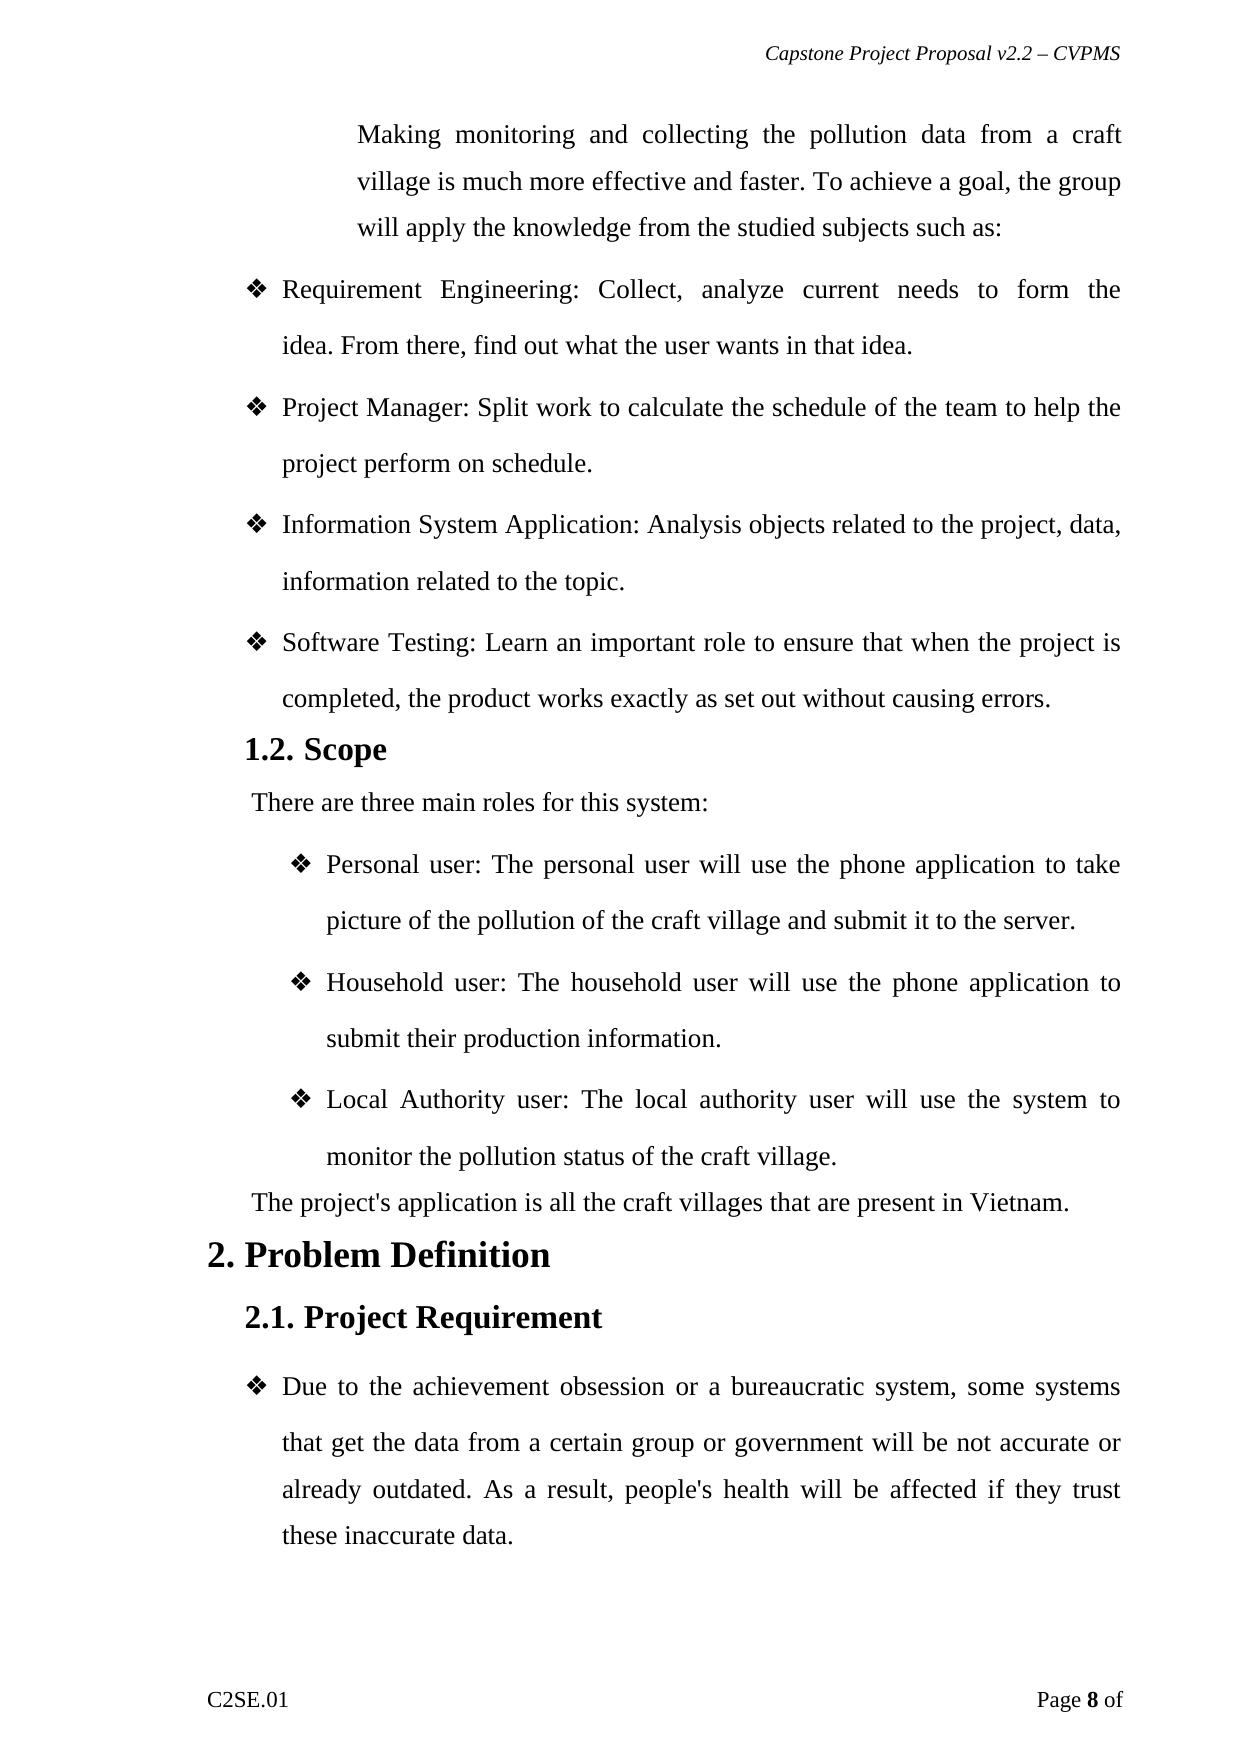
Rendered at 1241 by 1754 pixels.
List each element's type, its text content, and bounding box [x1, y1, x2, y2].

list Due to the achievement obsession or a bureaucratic system, some systems that get the data from a certain group or government will be not accurate or already outdated. As a result, people's health will be affected if they trust these inaccurate data. [244, 1355, 1122, 1551]
list Software Testing: Learn an important role to ensure that when the project is completed, the product works exactly as set out without causing errors. [244, 611, 1122, 713]
list Personal user: The personal user will use the phone application to take picture of the pollution of the craft village and submit it to the server. [289, 833, 1122, 935]
list Information System Application: Analysis objects related to the project, data, information related to the topic. [244, 493, 1122, 596]
text There are three main roles for this system: [207, 786, 1122, 818]
list Requirement Engineering: Collect, analyze current needs to form the idea. From there, find out what the user wants in that idea. [244, 258, 1122, 360]
list Project Manager: Split work to calculate the schedule of the team to help the project perform on schedule. [244, 376, 1122, 478]
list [319, 118, 1122, 243]
text The project's application is all the craft villages that are present in Vietnam. [207, 1186, 1122, 1217]
subtitle Problem Definition [207, 1233, 1122, 1276]
list Local Authority user: The local authority user will use the system to monitor the pollution status of the craft village. [289, 1068, 1122, 1171]
subtitle Scope [244, 729, 1122, 767]
subtitle Project Requirement [244, 1298, 1122, 1336]
list Household user: The household user will use the phone application to submit their production information. [289, 951, 1122, 1053]
